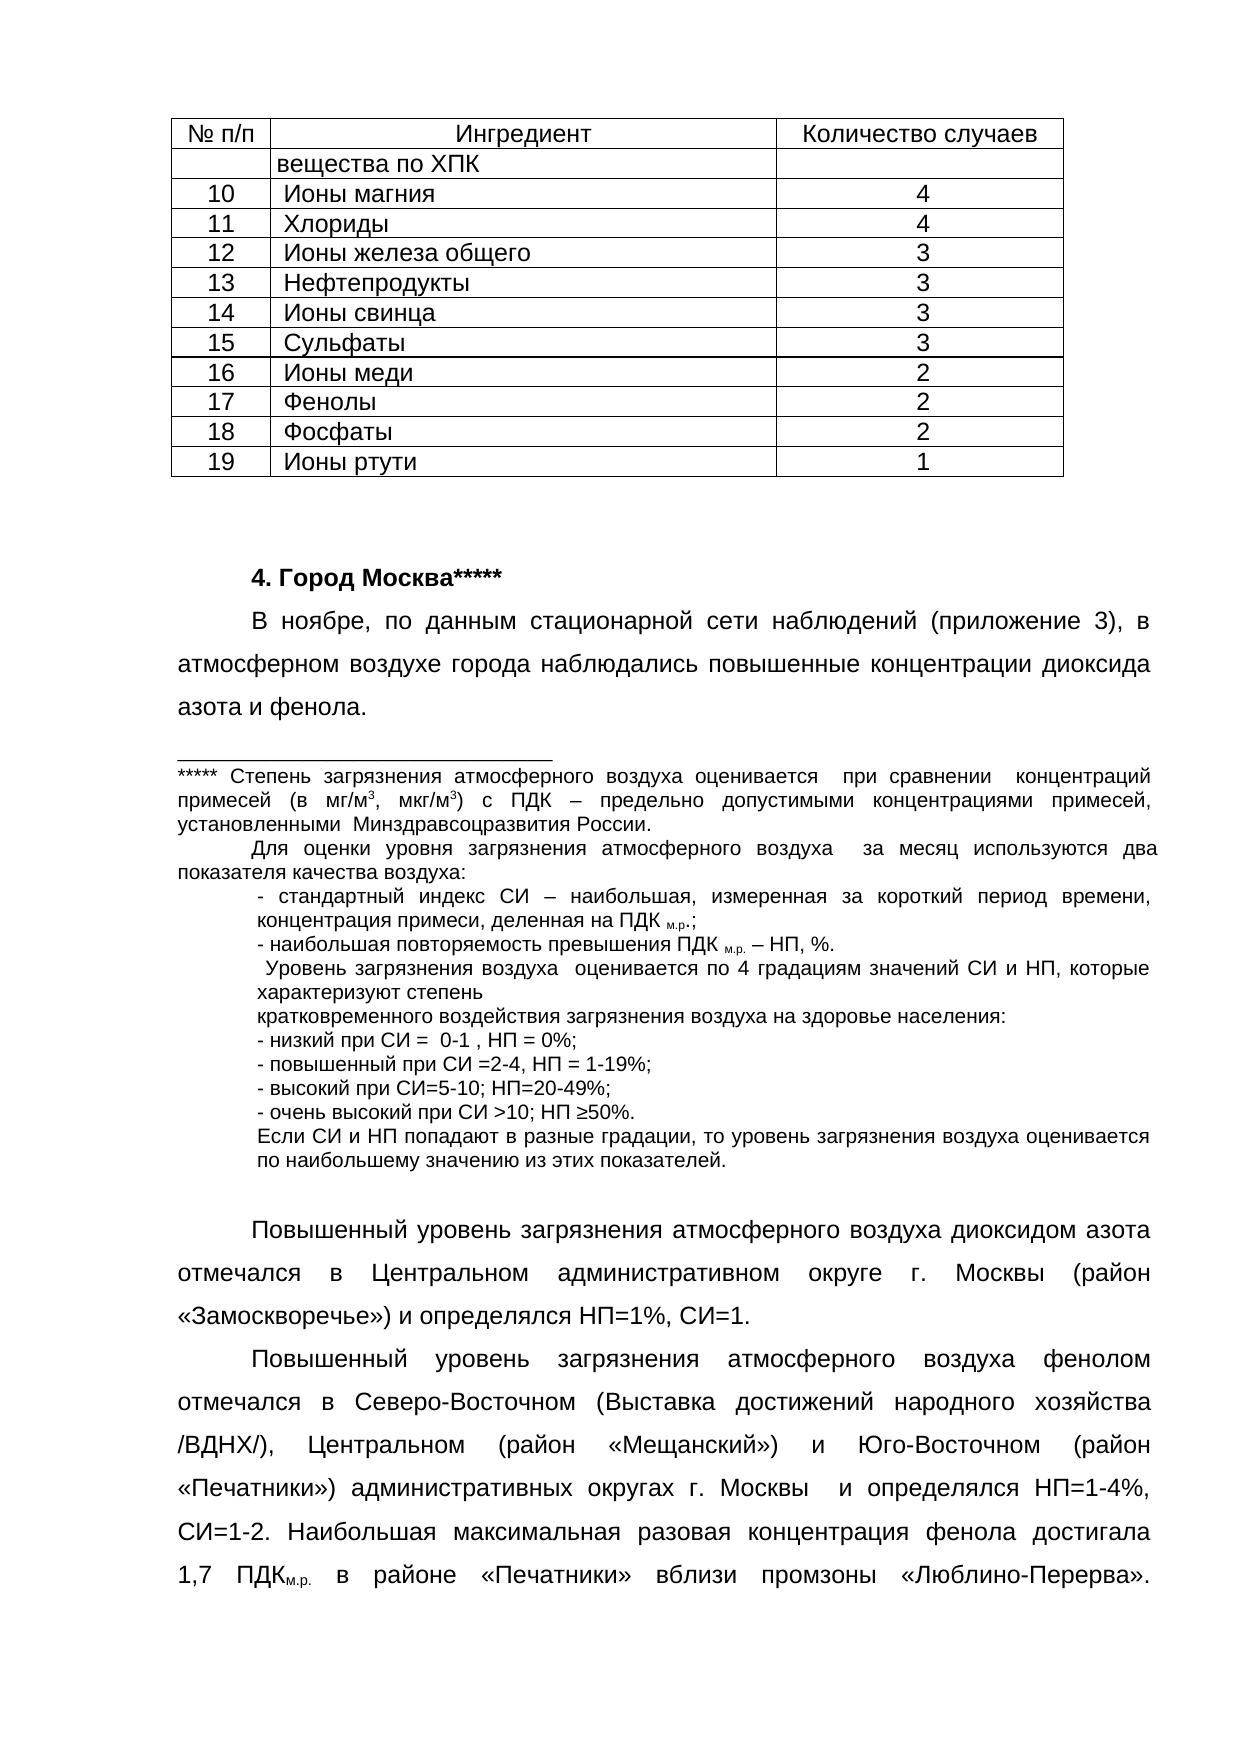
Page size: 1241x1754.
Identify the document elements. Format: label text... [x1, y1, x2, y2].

text - повышенный при СИ =2-4, НП = 1-19%; [257, 1052, 1152, 1076]
table_cell 9 [172, 149, 270, 178]
text - низкий при СИ = 0-1 , НП = 0%; [257, 1028, 1152, 1052]
text - очень высокий при СИ >10; НП ≥50%. [257, 1099, 1152, 1123]
table_cell Сульфаты [271, 328, 776, 356]
table_cell Фосфаты [271, 417, 776, 446]
text Если СИ и НП попадают в разные градации, то уровень загрязнения воздуха оценивается по наибольшему значению из этих показателей. [257, 1123, 1152, 1171]
text В ноябре, по данным стационарной сети наблюдений (приложение 3), в атмосферном воздухе города наблюдались повышенные концентрации диоксида азота и фенола. [177, 606, 1152, 721]
table_cell Фенолы [271, 387, 776, 416]
text - наибольшая повторяемость превышения ПДК м.р. – НП, %. [257, 932, 1152, 956]
table_cell 16 [172, 358, 270, 386]
table_cell 1 [777, 447, 1063, 476]
table_cell Нефтепродукты [271, 268, 776, 297]
text ***** Степень загрязнения атмосферного воздуха оценивается при сравнении концентраций примесей (в мг/м3, мкг/м3) с ПДК – предельно допустимыми концентрациями примесей, установленными Минздравсоцразвития России. [177, 764, 1152, 836]
table_cell Ионы магния [271, 179, 776, 207]
table_header Количество случаев [777, 119, 1063, 148]
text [177, 1344, 1152, 1588]
table_cell 3 [777, 298, 1063, 327]
text Для оценки уровня загрязнения атмосферного воздуха за месяц используются два показателя качества воздуха: [177, 836, 1159, 884]
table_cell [271, 149, 776, 178]
table_cell Ионы железа общего [271, 238, 776, 267]
table_cell 3 [777, 238, 1063, 267]
table_cell 14 [172, 298, 270, 327]
table_header № п/п [172, 119, 270, 148]
table_cell 2 [777, 387, 1063, 416]
table_cell 3 [777, 328, 1063, 356]
table_cell Ионы свинца [271, 298, 776, 327]
text ______________________________ [177, 735, 1152, 764]
table_cell 13 [172, 268, 270, 297]
table_cell 2 [777, 417, 1063, 446]
table_cell 12 [172, 238, 270, 267]
table_cell 5 [777, 149, 1063, 178]
text Уровень загрязнения воздуха оценивается по 4 градациям значений СИ и НП, которые характеризуют степень [257, 956, 1152, 1004]
table_cell Хлориды [271, 209, 776, 237]
table_cell 2 [777, 358, 1063, 386]
table_cell 3 [777, 268, 1063, 297]
table_cell 4 [777, 209, 1063, 237]
text - высокий при СИ=5-10; НП=20-49%; [257, 1076, 1152, 1099]
text - стандартный индекс СИ – наибольшая, измеренная за короткий период времени, концентрация примеси, деленная на ПДК м.р.; [257, 884, 1152, 932]
table_cell 19 [172, 447, 270, 476]
text Повышенный уровень загрязнения атмосферного воздуха диоксидом азота отмечался в Центральном административном округе г. Москвы (район «Замоскворечье») и определялся НП=1%, СИ=1. [177, 1214, 1152, 1329]
table_cell 17 [172, 387, 270, 416]
table_cell Ионы меди [271, 358, 776, 386]
table_header Ингредиент [271, 119, 776, 148]
table_cell 4 [777, 179, 1063, 207]
table_cell 10 [172, 179, 270, 207]
table_cell Ионы ртути [271, 447, 776, 476]
table_cell 18 [172, 417, 270, 446]
text кратковременного воздействия загрязнения воздуха на здоровье населения: [257, 1004, 1152, 1028]
text 4. Город Москва***** [177, 563, 1152, 592]
table_cell 11 [172, 209, 270, 237]
table_cell 15 [172, 328, 270, 356]
